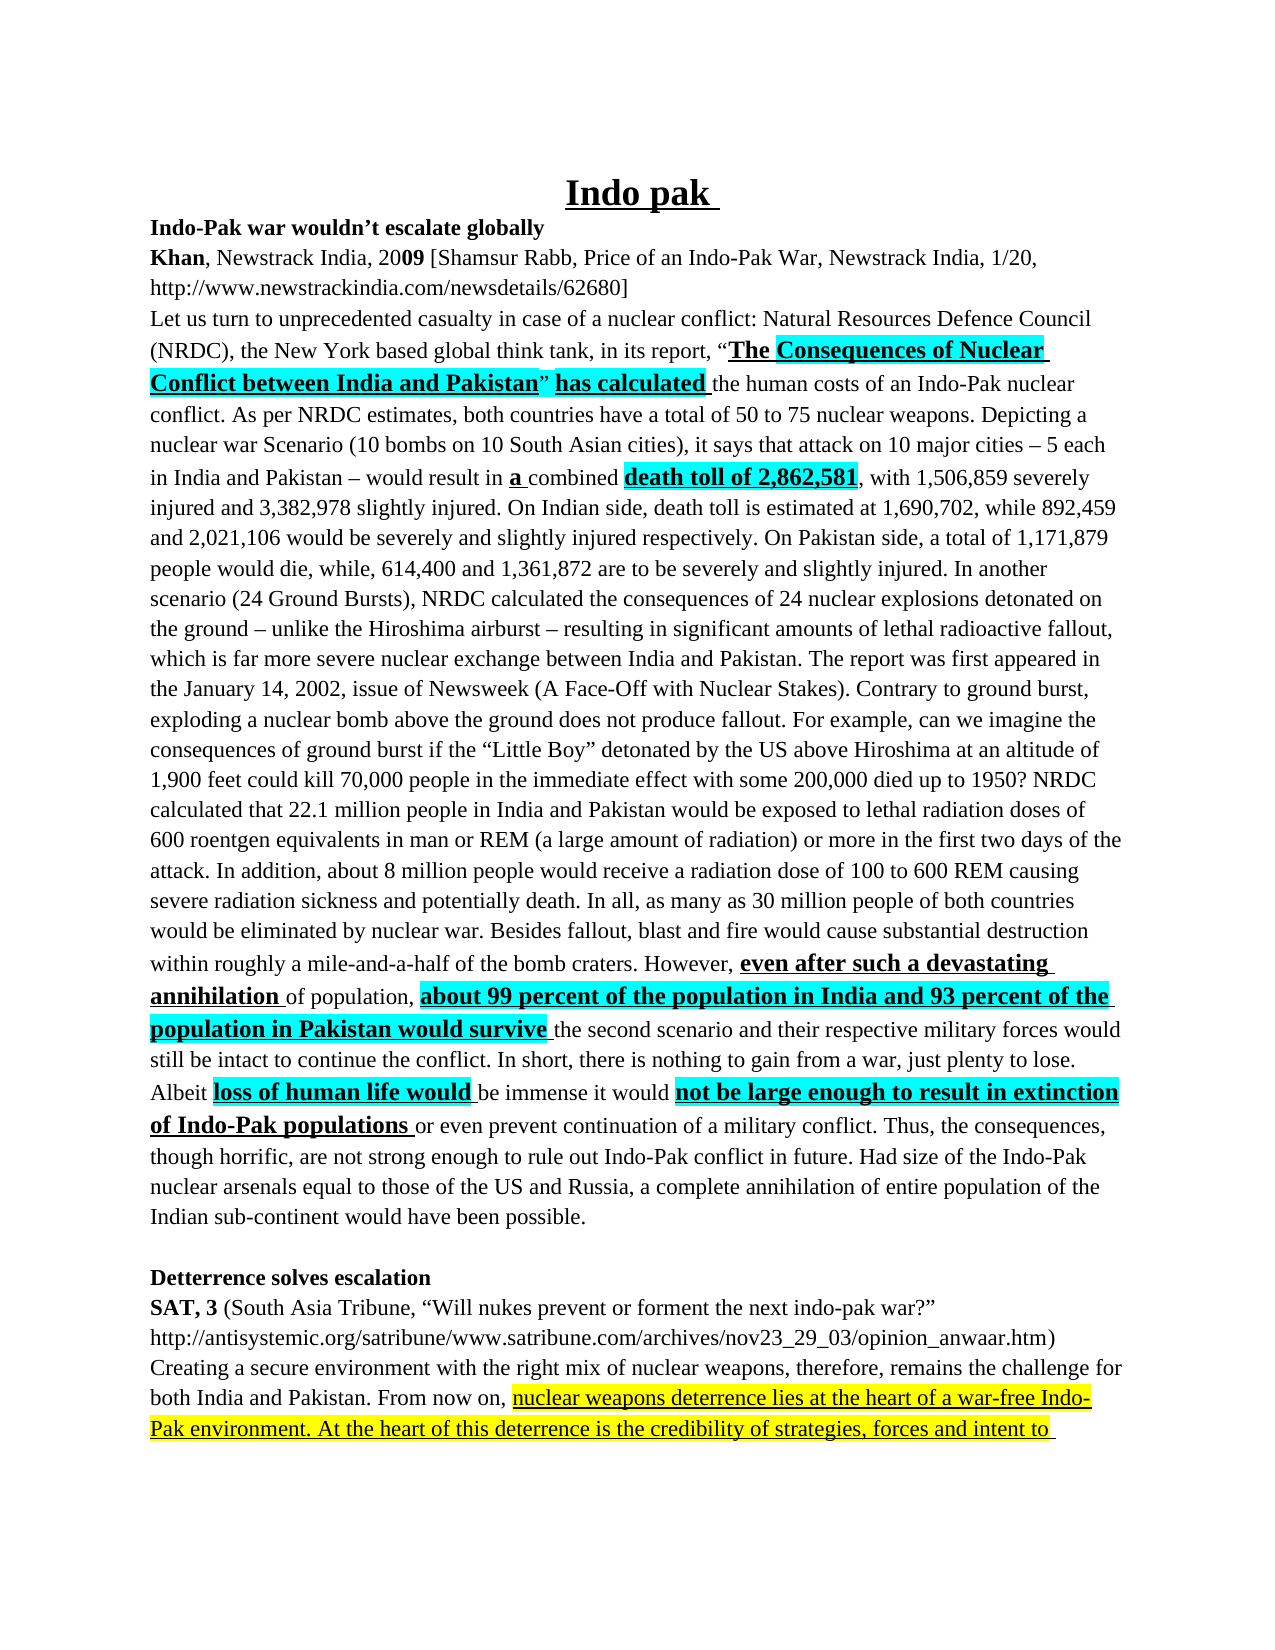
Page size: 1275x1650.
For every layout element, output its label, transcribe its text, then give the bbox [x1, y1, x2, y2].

text Detterrence solves escalation [150, 1263, 1125, 1290]
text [150, 1354, 1125, 1441]
text Let us turn to unprecedented casualty in case of a nuclear conflict: Natural Resources Defence Council (NRDC), the New York based global think tank, in its report, “The Consequences of Nuclear Conflict between India and Pakistan” has calculated the human costs of an Indo-Pak nuclear conflict. As per NRDC estimates, both countries have a total of 50 to 75 nuclear weapons. Depicting a nuclear war Scenario (10 bombs on 10 South Asian cities), it says that attack on 10 major cities – 5 each in India and Pakistan – would result in a combined death toll of 2,862,581, with 1,506,859 severely injured and 3,382,978 slightly injured. On Indian side, death toll is estimated at 1,690,702, while 892,459 and 2,021,106 would be severely and slightly injured respectively. On Pakistan side, a total of 1,171,879 people would die, while, 614,400 and 1,361,872 are to be severely and slightly injured. In another scenario (24 Ground Bursts), NRDC calculated the consequences of 24 nuclear explosions detonated on the ground – unlike the Hiroshima airburst – resulting in significant amounts of lethal radioactive fallout, which is far more severe nuclear exchange between India and Pakistan. The report was first appeared in the January 14, 2002, issue of Newsweek (A Face-Off with Nuclear Stakes). Contrary to ground burst, exploding a nuclear bomb above the ground does not produce fallout. For example, can we imagine the consequences of ground burst if the “Little Boy” detonated by the US above Hiroshima at an altitude of 1,900 feet could kill 70,000 people in the immediate effect with some 200,000 died up to 1950? NRDC calculated that 22.1 million people in India and Pakistan would be exposed to lethal radiation doses of 600 roentgen equivalents in man or REM (a large amount of radiation) or more in the first two days of the attack. In addition, about 8 million people would receive a radiation dose of 100 to 600 REM causing severe radiation sickness and potentially death. In all, as many as 30 million people of both countries would be eliminated by nuclear war. Besides fallout, blast and fire would cause substantial destruction within roughly a mile-and-a-half of the bomb craters. However, even after such a devastating annihilation of population, about 99 percent of the population in India and 93 percent of the population in Pakistan would survive the second scenario and their respective military forces would still be intact to continue the conflict. In short, there is nothing to gain from a war, just plenty to lose. Albeit loss of human life would be immense it would not be large enough to result in extinction of Indo-Pak populations or even prevent continuation of a military conflict. Thus, the consequences, though horrific, are not strong enough to rule out Indo-Pak conflict in future. Had size of the Indo-Pak nuclear arsenals equal to those of the US and Russia, a complete annihilation of entire population of the Indian sub-continent would have been possible. [150, 304, 1125, 1229]
text Khan, Newstrack India, 2009 [Shamsur Rabb, Price of an Indo-Pak War, Newstrack India, 1/20, http://www.newstrackindia.com/newsdetails/62680] [150, 244, 1125, 301]
text Indo-Pak war wouldn’t escalate globally [150, 214, 1125, 240]
text SAT, 3 (South Asia Tribune, “Will nukes prevent or forment the next indo-pak war?” http://antisystemic.org/satribune/www.satribune.com/archives/nov23_29_03/opinion_anwaar.htm) [150, 1294, 1125, 1350]
subtitle Indo pak [150, 171, 1125, 214]
